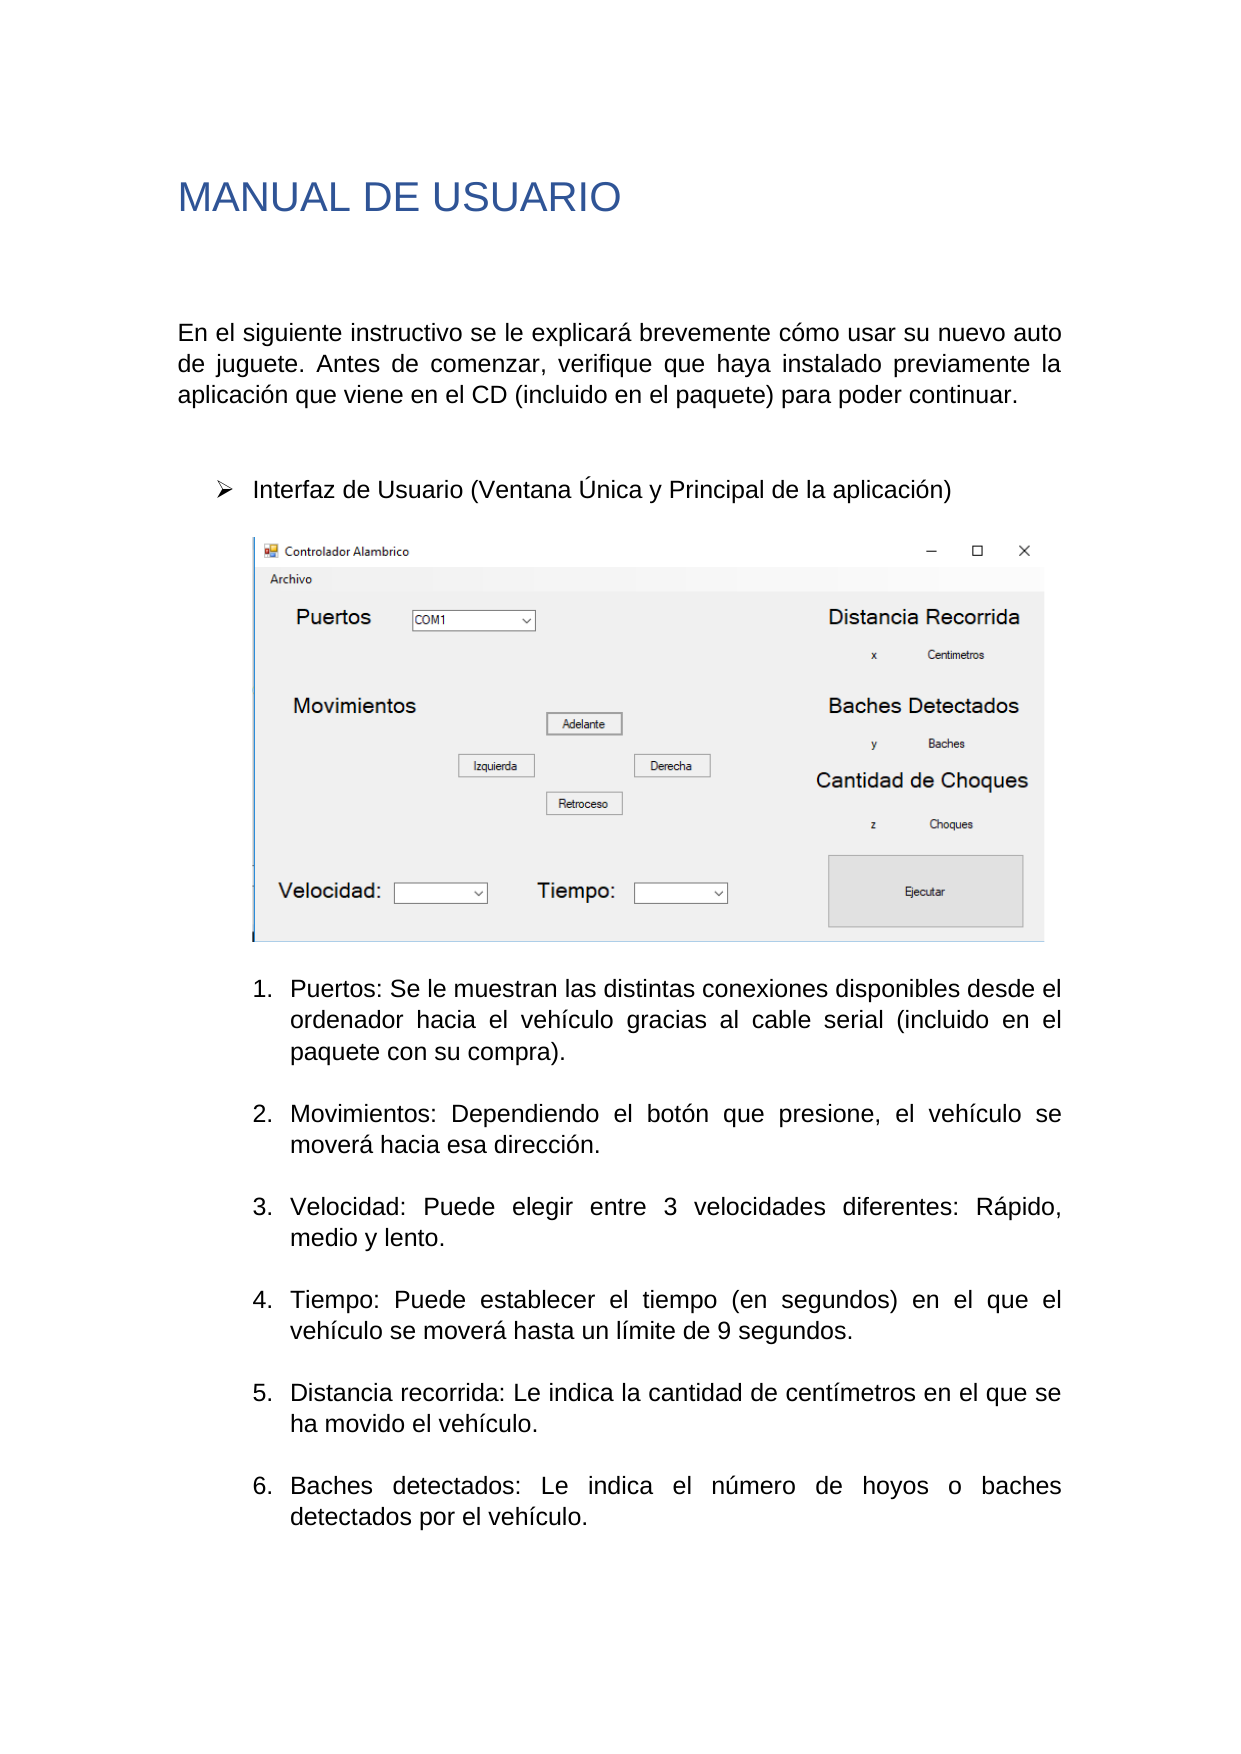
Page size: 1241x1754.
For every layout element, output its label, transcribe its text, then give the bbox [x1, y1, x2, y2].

subtitle MANUAL DE USUARIO [177, 173, 1063, 221]
list Puertos: Se le muestran las distintas conexiones disponibles desde el ordenador hacia el vehículo gracias al cable serial (incluido en el paquete con su compra). [252, 974, 1063, 1065]
list Velocidad: Puede elegir entre 3 velocidades diferentes: Rápido, medio y lento. [252, 1192, 1063, 1251]
list Tiempo: Puede establecer el tiempo (en segundos) en el que el vehículo se moverá hasta un límite de 9 segundos. [252, 1285, 1063, 1344]
list Interfaz de Usuario (Ventana Única y Principal de la aplicación) [215, 476, 1063, 504]
list Distancia recorrida: Le indica la cantidad de centímetros en el que se ha movido el vehículo. [252, 1378, 1063, 1438]
text En el siguiente instructivo se le explicará brevemente cómo usar su nuevo auto de juguete. Antes de comenzar, verifique que haya instalado previamente la aplicación que viene en el CD (incluido en el paquete) para poder continuar. [177, 318, 1063, 409]
list Baches detectados: Le indica el número de hoyos o baches detectados por el vehículo. [252, 1471, 1063, 1531]
list Movimientos: Dependiendo el botón que presione, el vehículo se moverá hacia esa dirección. [252, 1098, 1063, 1158]
picture [252, 537, 1045, 942]
